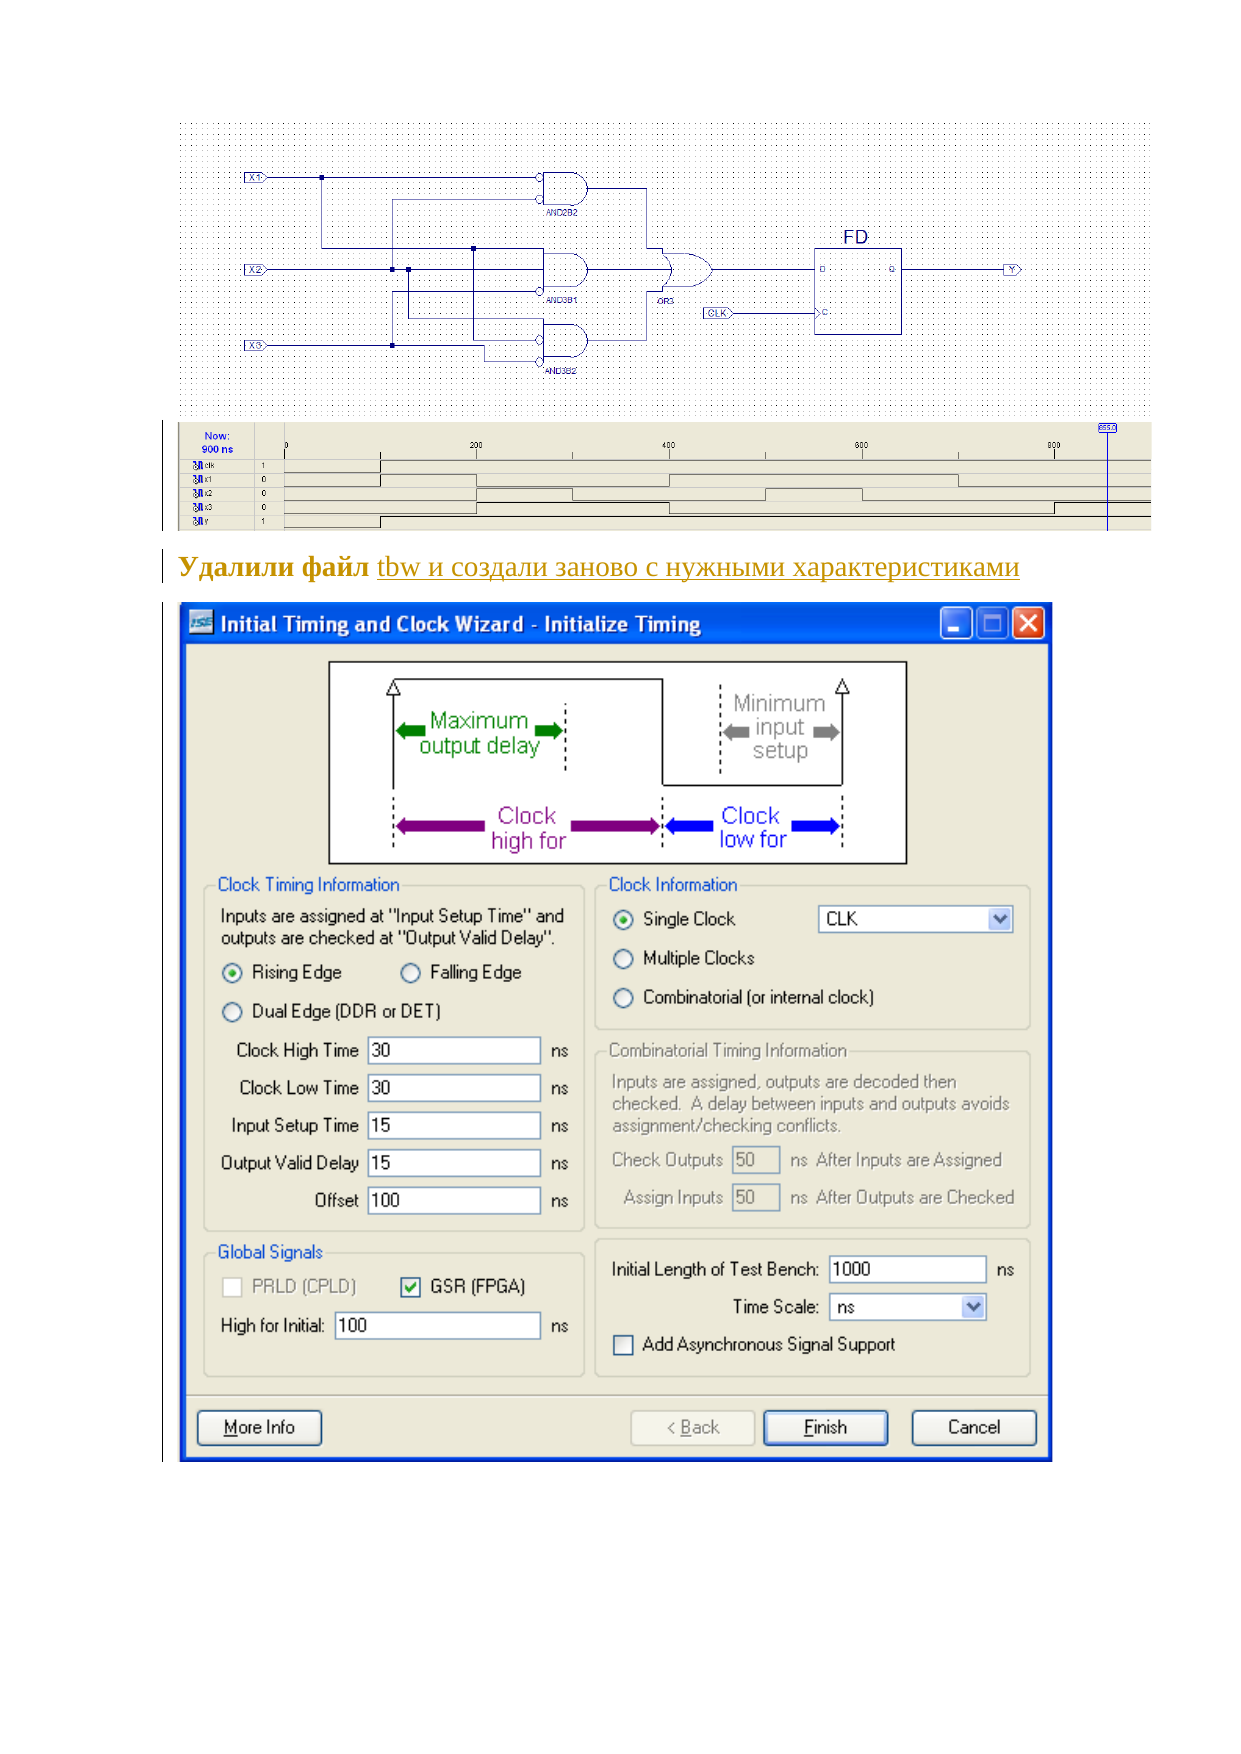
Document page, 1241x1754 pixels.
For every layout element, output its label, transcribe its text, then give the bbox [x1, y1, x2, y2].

picture [177, 422, 1152, 531]
text Удалили файл [177, 549, 1152, 583]
picture [177, 602, 1053, 1462]
picture [177, 118, 1152, 420]
